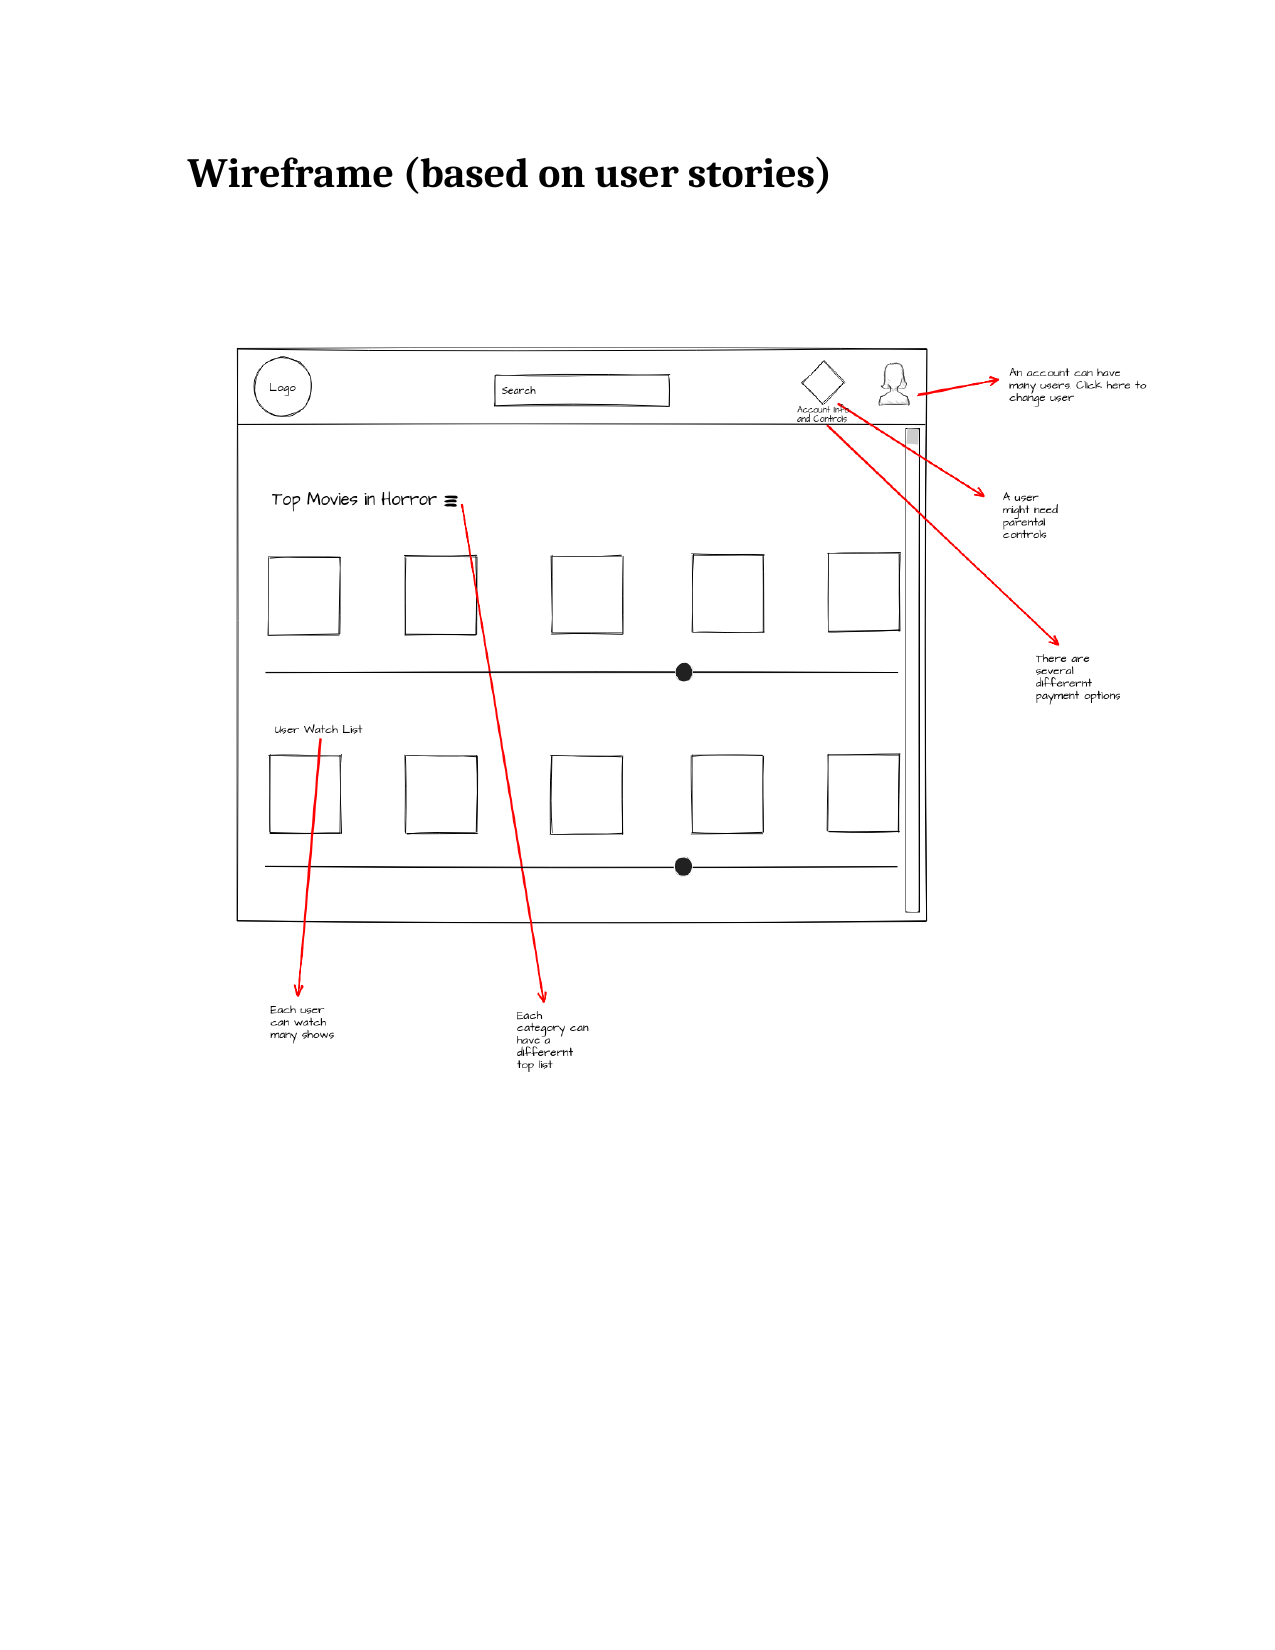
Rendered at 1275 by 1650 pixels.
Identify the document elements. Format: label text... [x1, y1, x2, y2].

picture [187, 341, 1194, 1163]
text Wireframe (based on user stories) [187, 150, 1087, 198]
